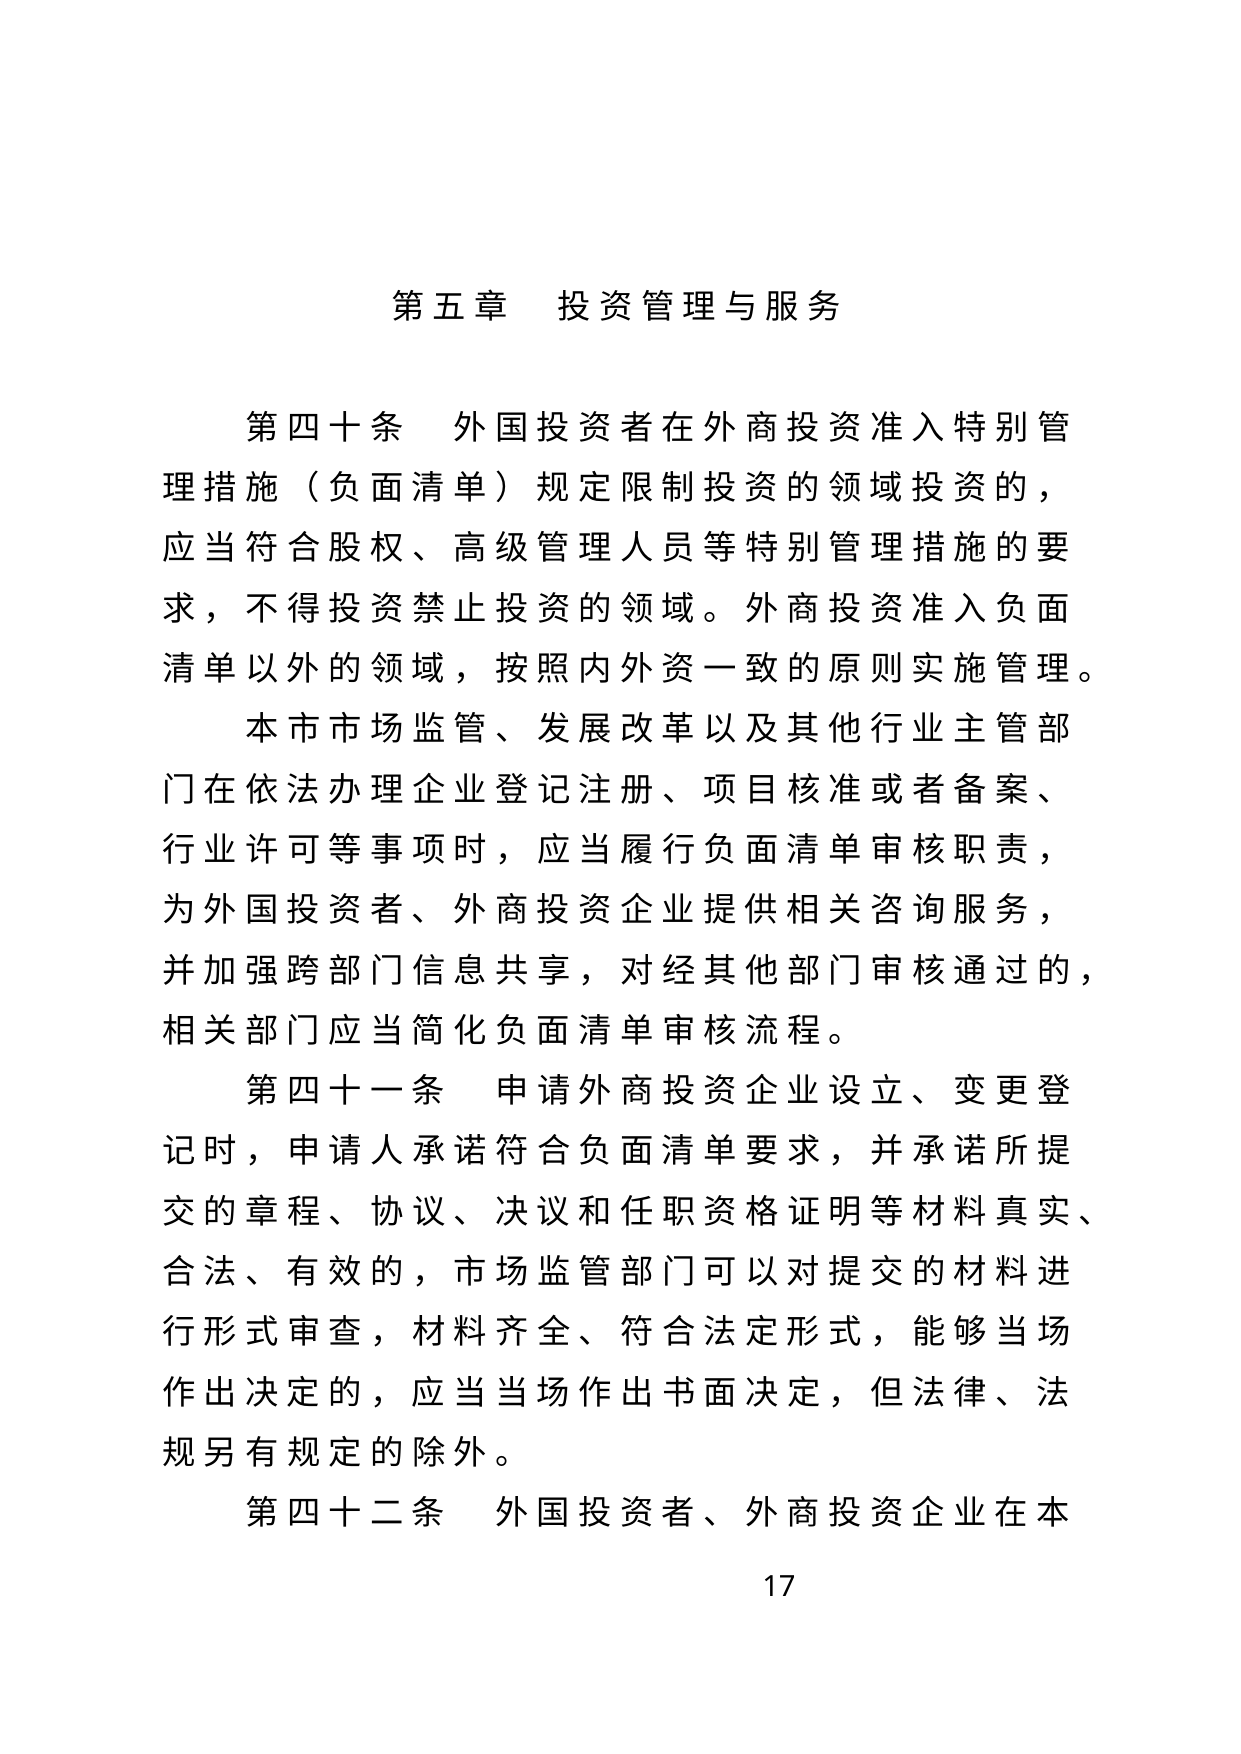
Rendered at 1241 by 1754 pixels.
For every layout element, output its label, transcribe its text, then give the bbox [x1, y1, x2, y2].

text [162, 1480, 1078, 1540]
text 第四十一条 申请外商投资企业设立、变更登记时，申请人承诺符合负面清单要求，并承诺所提交的章程、协议、决议和任职资格证明等材料真实、合法、有效的，市场监管部门可以对提交的材料进行形式审查，材料齐全、符合法定形式，能够当场作出决定的，应当当场作出书面决定，但法律、法规另有规定的除外。 [162, 1058, 1078, 1480]
text 本市市场监管、发展改革以及其他行业主管部门在依法办理企业登记注册、项目核准或者备案、行业许可等事项时，应当履行负面清单审核职责，为外国投资者、外商投资企业提供相关咨询服务，并加强跨部门信息共享，对经其他部门审核通过的，相关部门应当简化负面清单审核流程。 [162, 696, 1078, 1058]
text 第四十条 外国投资者在外商投资准入特别管理措施（负面清单）规定限制投资的领域投资的，应当符合股权、高级管理人员等特别管理措施的要求，不得投资禁止投资的领域。外商投资准入负面清单以外的领域，按照内外资一致的原则实施管理。 [162, 394, 1078, 696]
text 第五章 投资管理与服务 [162, 274, 1078, 334]
